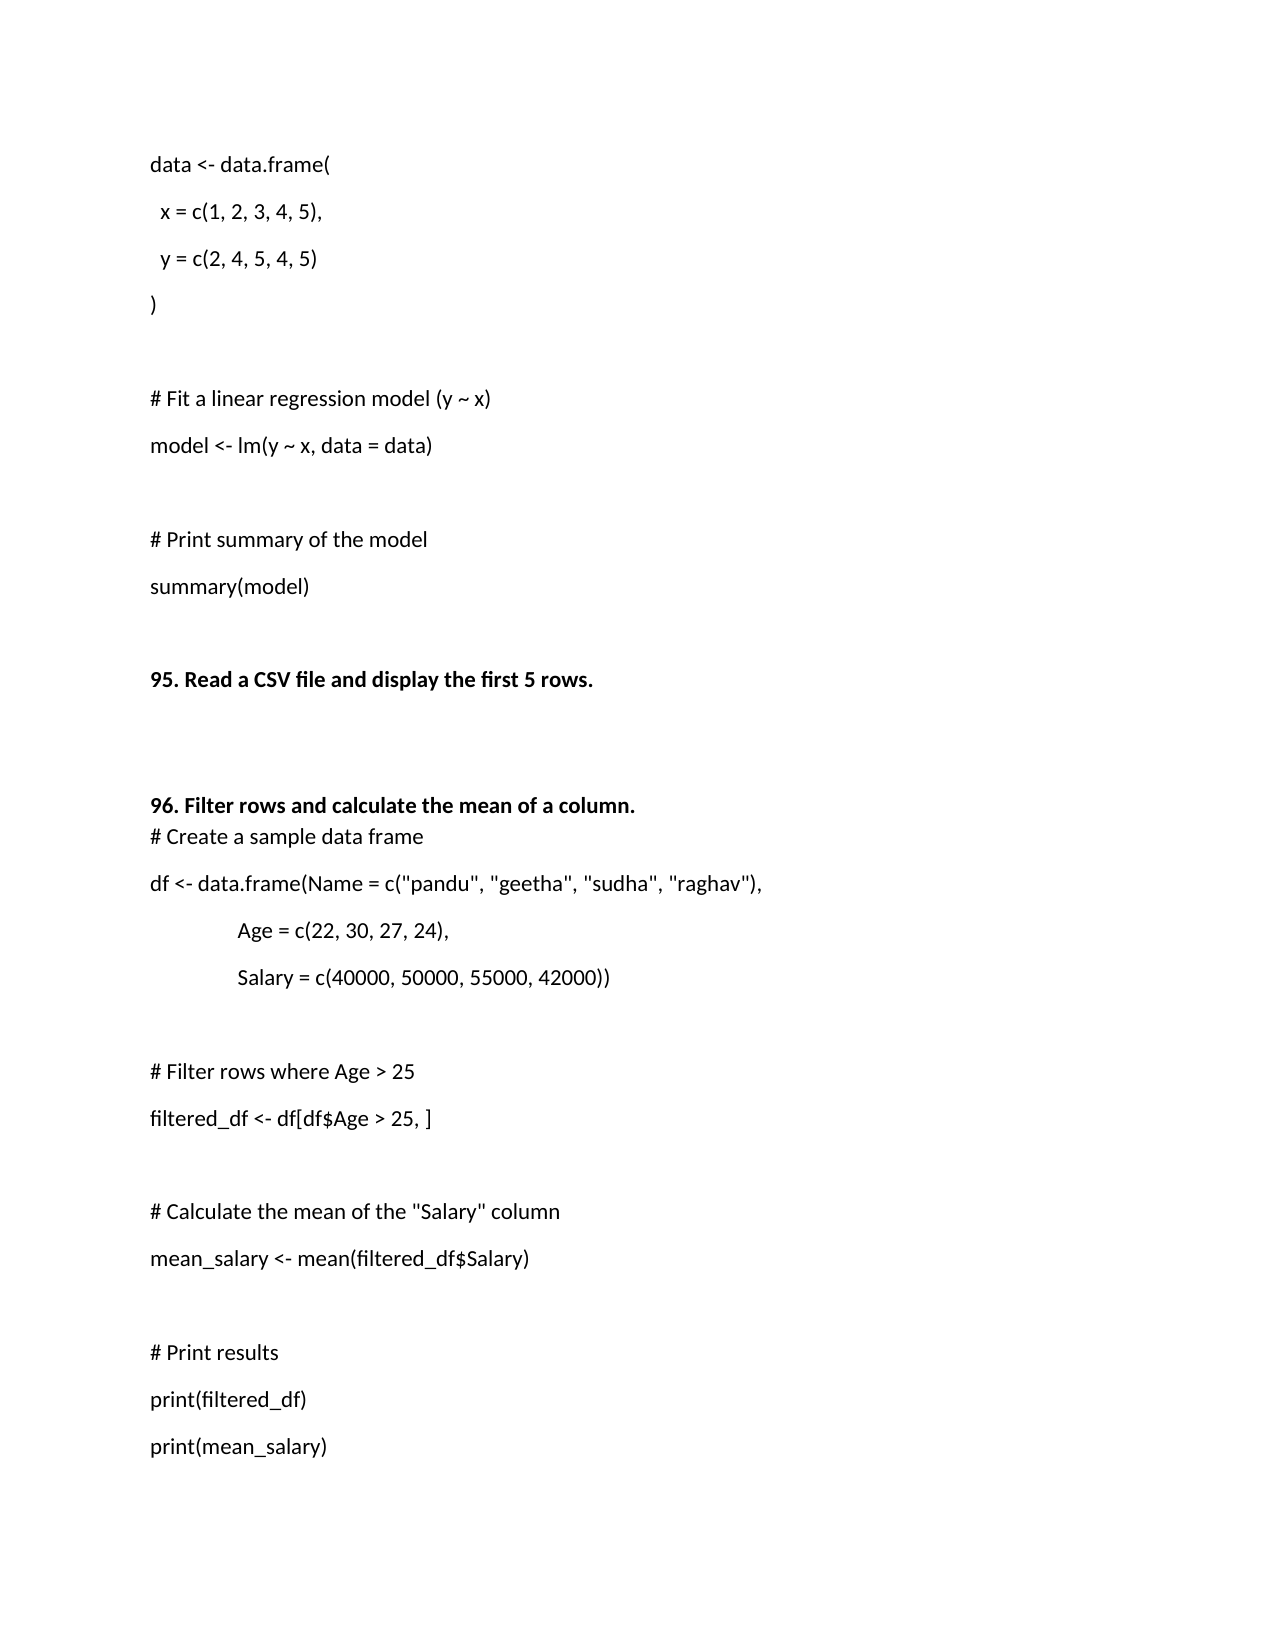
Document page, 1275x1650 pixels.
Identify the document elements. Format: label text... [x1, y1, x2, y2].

text print(filtered_df) [150, 1385, 1125, 1413]
text model <- lm(y ~ x, data = data) [150, 431, 1125, 459]
text print(mean_salary) [150, 1432, 1125, 1460]
text # Filter rows where Age > 25 [150, 1057, 1125, 1085]
text # Print summary of the model [150, 525, 1125, 553]
text summary(model) [150, 572, 1125, 600]
text filtered_df <- df[df$Age > 25, ] [150, 1104, 1125, 1132]
text 96. Filter rows and calculate the mean of a column. [150, 791, 1125, 819]
text x = c(1, 2, 3, 4, 5), [150, 197, 1125, 225]
text ) [150, 291, 1125, 319]
text mean_salary <- mean(filtered_df$Salary) [150, 1244, 1125, 1272]
text # Create a sample data frame [150, 822, 1125, 851]
text # Print results [150, 1338, 1125, 1366]
text data <- data.frame( [150, 150, 1125, 178]
text df <- data.frame(Name = c("pandu", "geetha", "sudha", "raghav"), [150, 869, 1125, 897]
text Age = c(22, 30, 27, 24), [150, 916, 1125, 944]
text y = c(2, 4, 5, 4, 5) [150, 244, 1125, 272]
text 95. Read a CSV file and display the first 5 rows. [150, 666, 1125, 694]
text # Calculate the mean of the "Salary" column [150, 1197, 1125, 1226]
text # Fit a linear regression model (y ~ x) [150, 384, 1125, 412]
text Salary = c(40000, 50000, 55000, 42000)) [150, 963, 1125, 991]
